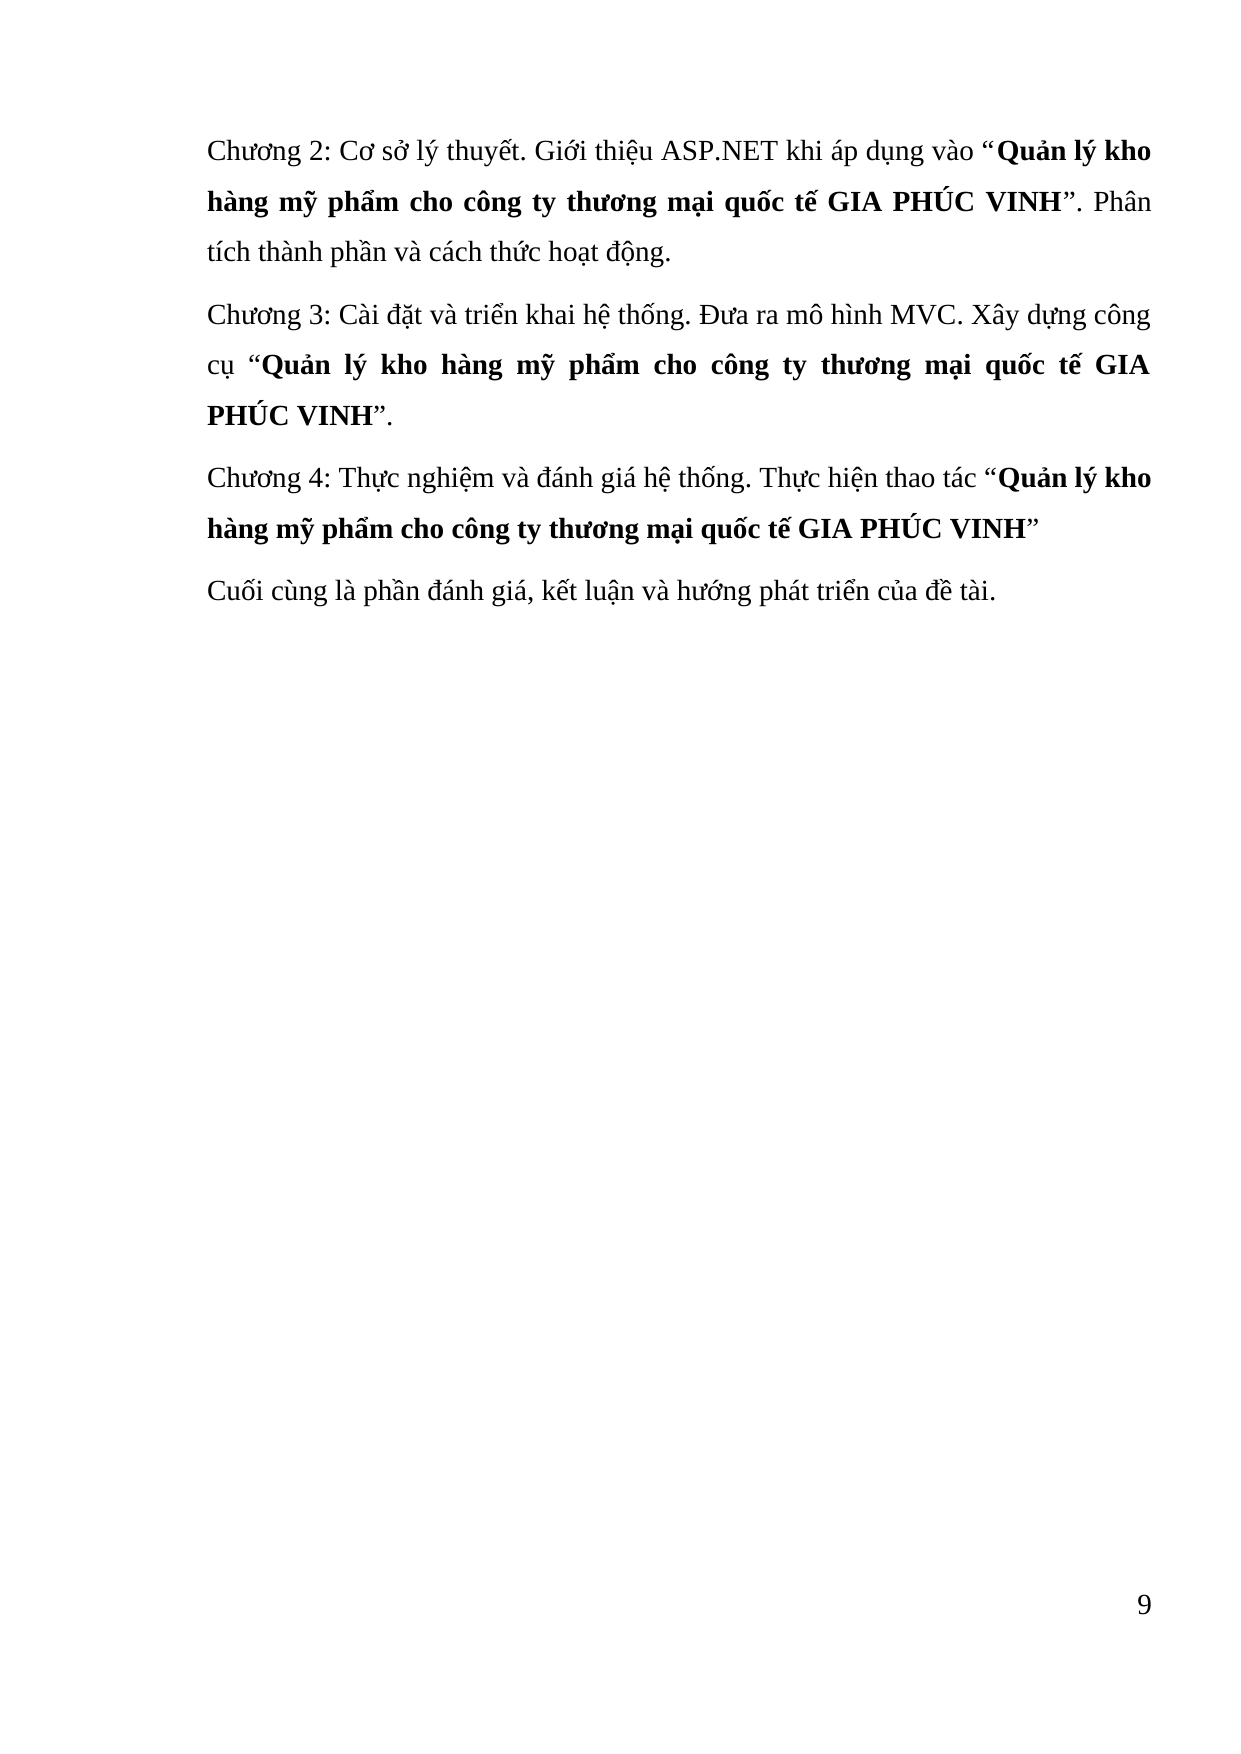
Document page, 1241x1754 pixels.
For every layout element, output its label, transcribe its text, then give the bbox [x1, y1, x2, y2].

text Chương 2: Cơ sở lý thuyết. Giới thiệu ASP.NET khi áp dụng vào “Quản lý kho hàng mỹ phẩm cho công ty thương mại quốc tế GIA PHÚC VINH”. Phân tích thành phần và cách thức hoạt động. [207, 133, 1152, 268]
text Chương 3: Cài đặt và triển khai hệ thống. Đưa ra mô hình MVC. Xây dựng công cụ “Quản lý kho hàng mỹ phẩm cho công ty thương mại quốc tế GIA PHÚC VINH”. [207, 297, 1152, 431]
text Cuối cùng là phần đánh giá, kết luận và hướng phát triển của đề tài. [207, 573, 1152, 607]
text Chương 4: Thực nghiệm và đánh giá hệ thống. Thực hiện thao tác “Quản lý kho hàng mỹ phẩm cho công ty thương mại quốc tế GIA PHÚC VINH” [207, 460, 1152, 544]
